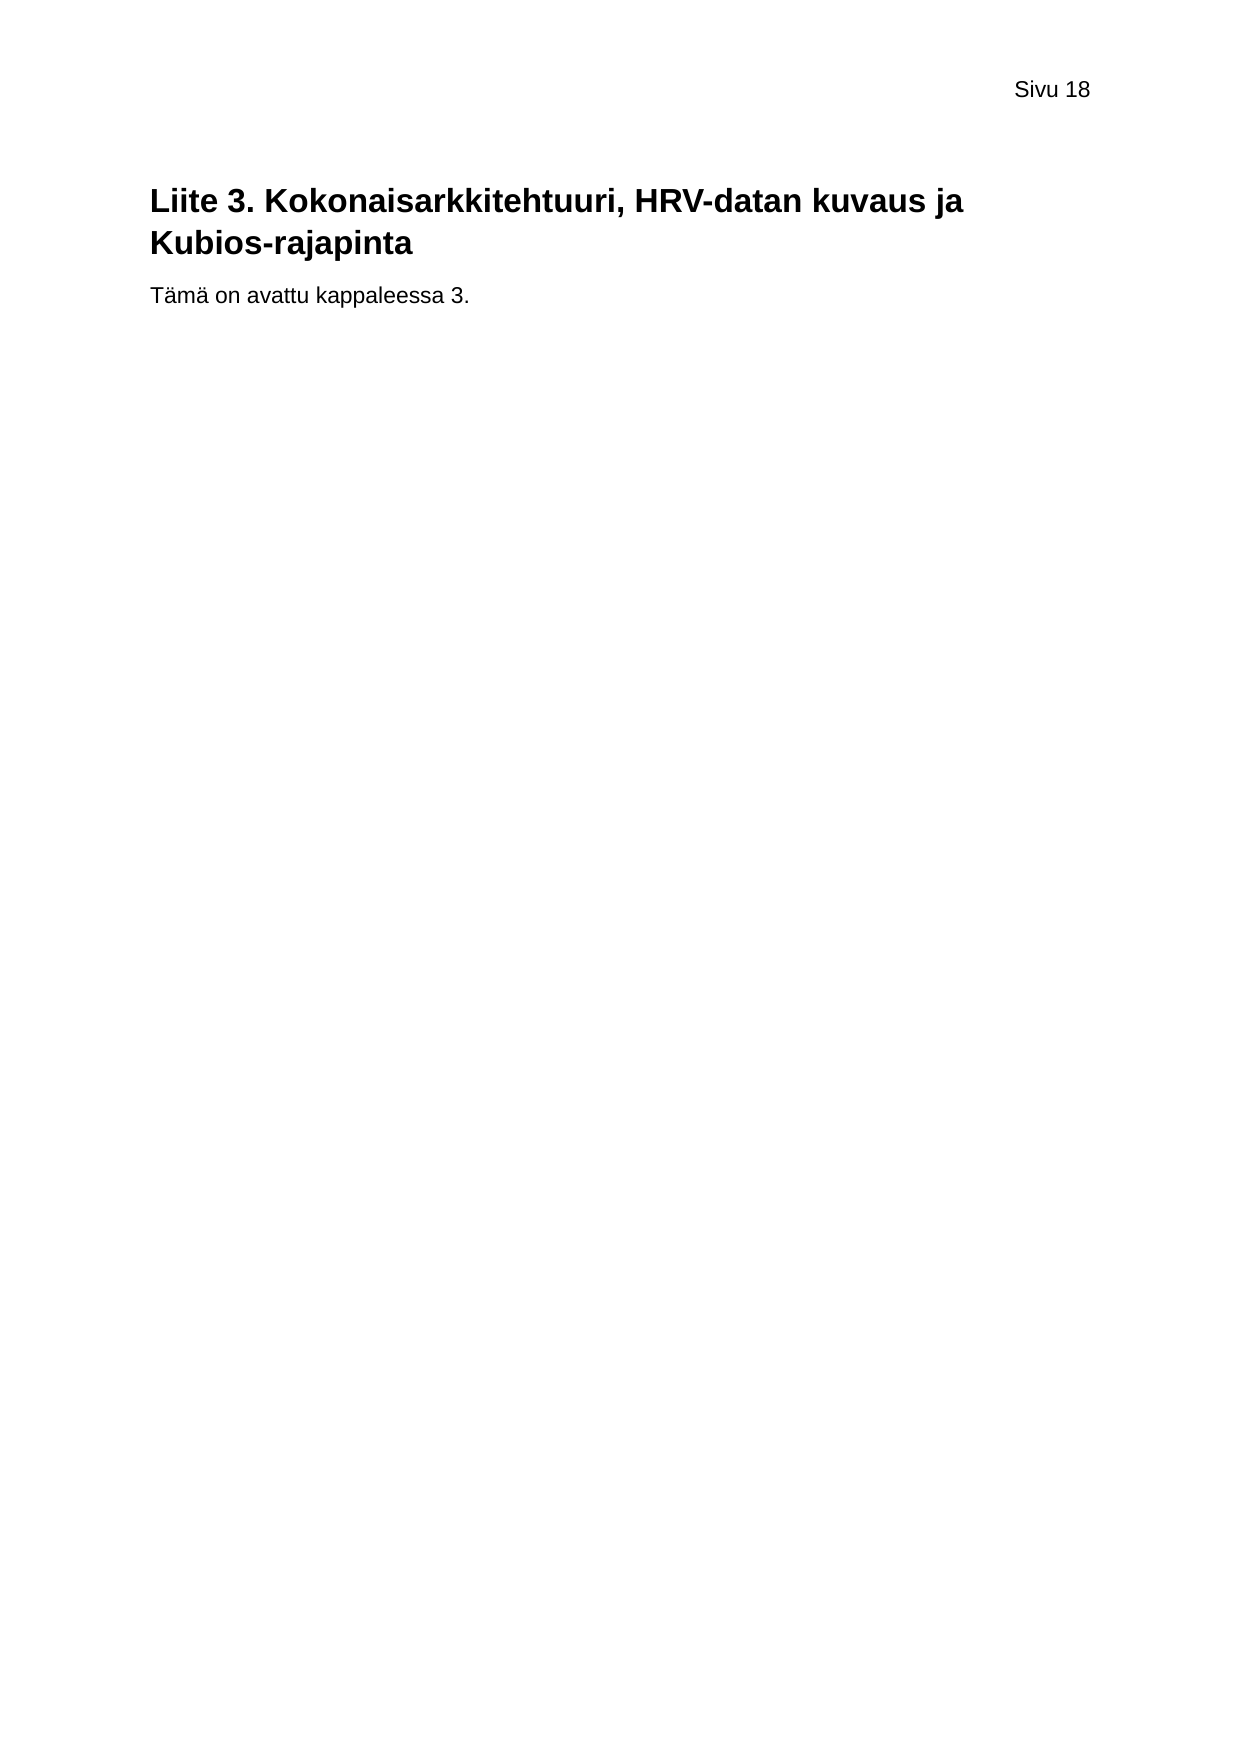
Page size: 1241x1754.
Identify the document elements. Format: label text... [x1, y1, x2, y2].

subtitle Liite 3. Kokonaisarkkitehtuuri, HRV-datan kuvaus ja Kubios-rajapinta [149, 181, 1097, 262]
text Tämä on avattu kappaleessa 3. [150, 282, 1097, 309]
